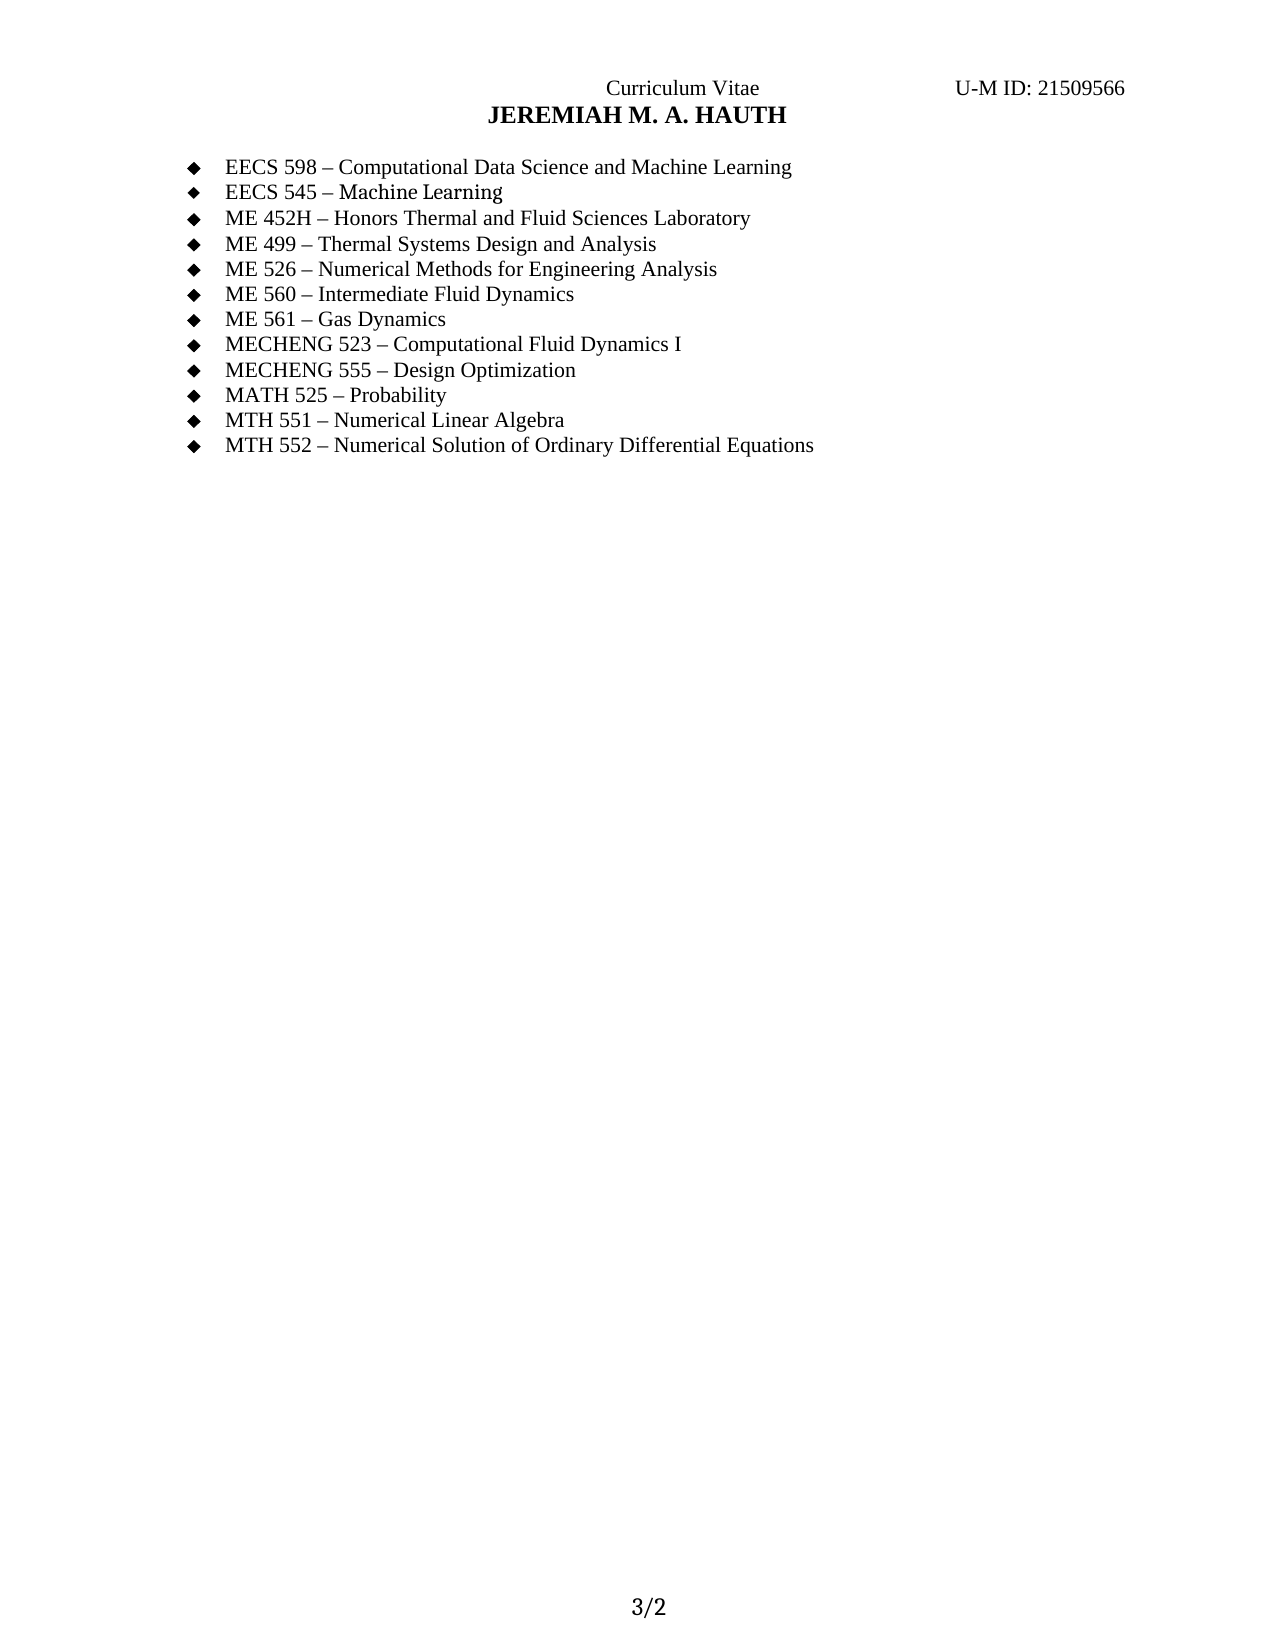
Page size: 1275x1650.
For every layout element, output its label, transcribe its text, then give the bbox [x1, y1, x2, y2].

list ME 452H – Honors Thermal and Fluid Sciences Laboratory [187, 205, 1125, 231]
list MATH 525 – Probability [187, 382, 1125, 407]
list ME 561 – Gas Dynamics [187, 306, 1125, 331]
list MECHENG 555 – Design Optimization [187, 357, 1125, 382]
list EECS 598 – Computational Data Science and Machine Learning [187, 154, 1125, 179]
list ME 499 – Thermal Systems Design and Analysis [187, 231, 1125, 256]
list EECS 545 – Machine Learning [187, 179, 1125, 205]
list ME 526 – Numerical Methods for Engineering Analysis [187, 256, 1125, 281]
list MTH 551 – Numerical Linear Algebra [187, 407, 1125, 432]
list ME 560 – Intermediate Fluid Dynamics [187, 281, 1125, 306]
list MECHENG 523 – Computational Fluid Dynamics I [187, 331, 1125, 357]
list MTH 552 – Numerical Solution of Ordinary Differential Equations [187, 432, 1125, 457]
